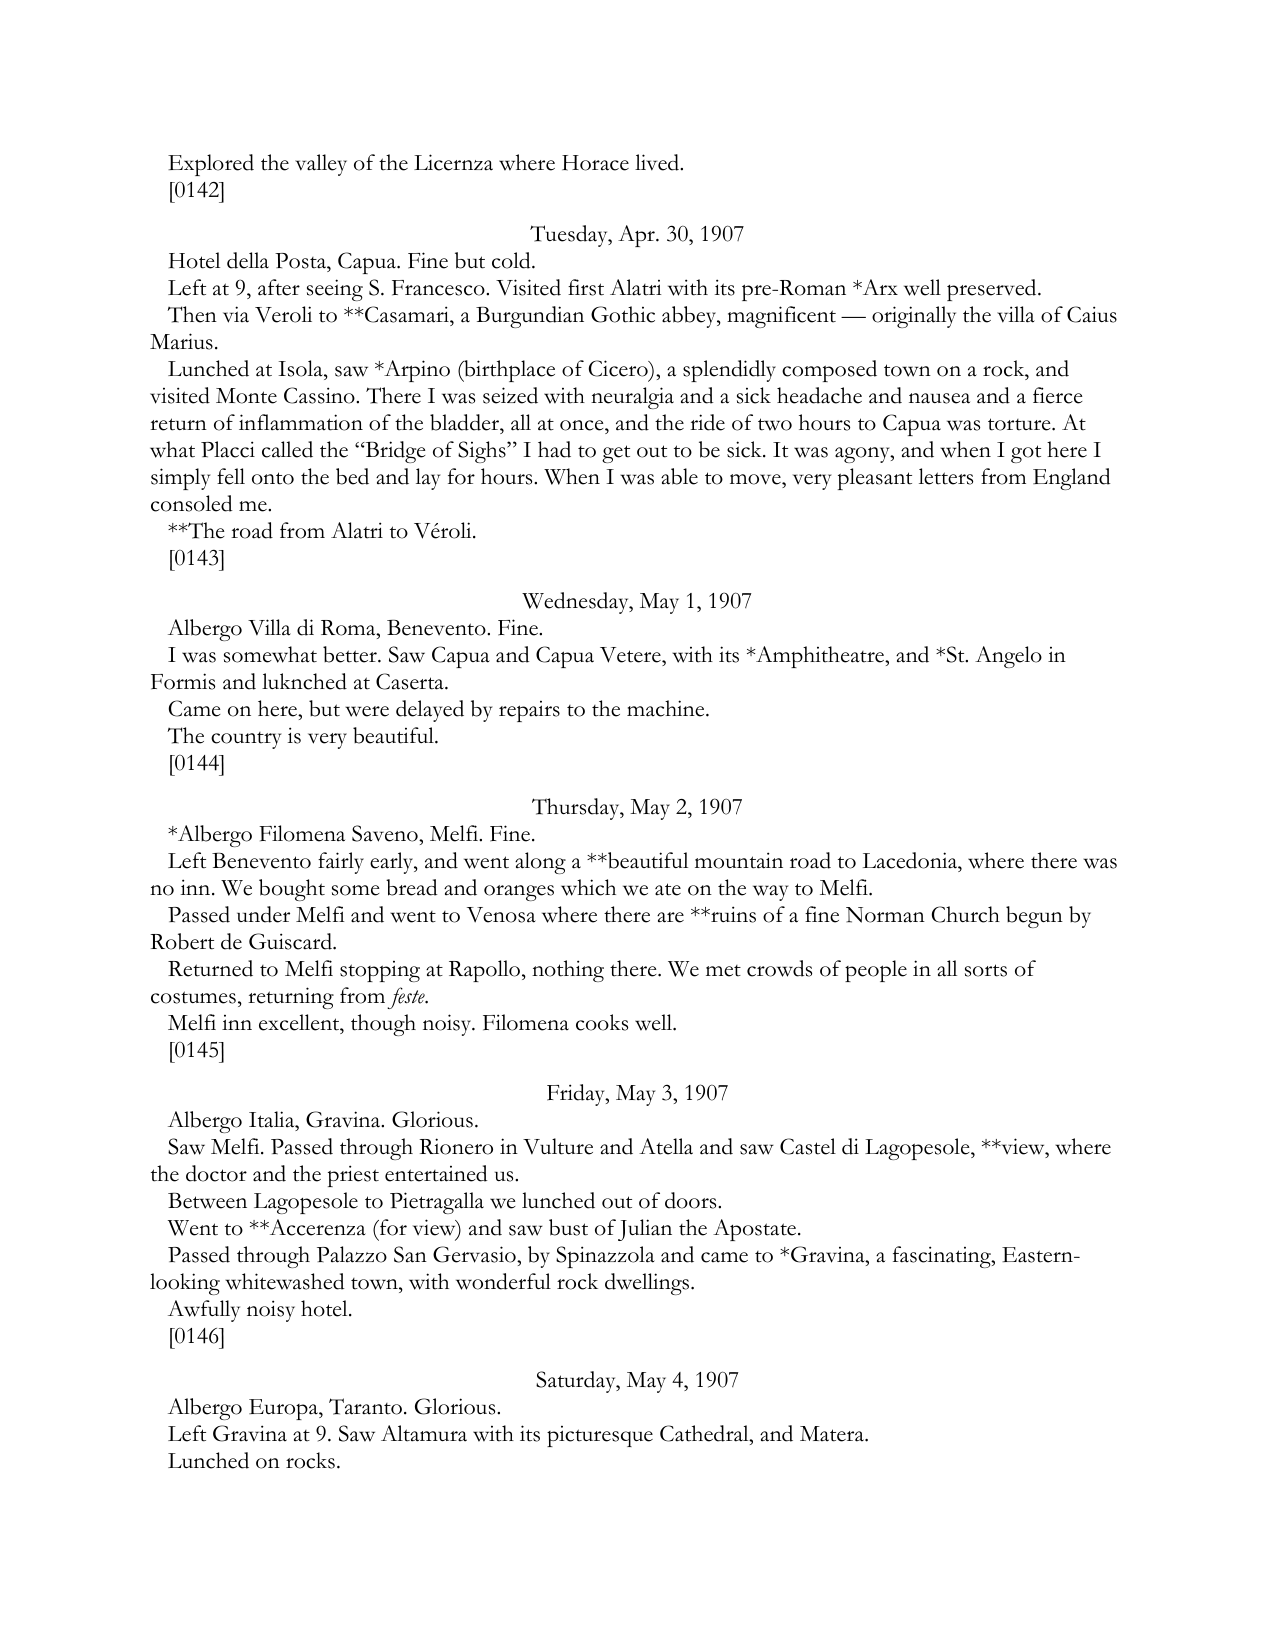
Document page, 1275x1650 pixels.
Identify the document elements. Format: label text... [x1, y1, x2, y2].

text Between Lagopesole to Pietragalla we lunched out of doors. [150, 1188, 1125, 1215]
text Saturday, May 4, 1907 [150, 1366, 1125, 1393]
text Returned to Melfi stopping at Rapollo, nothing there. We met crowds of people in all sorts of costumes, returning from feste. [150, 955, 1125, 1009]
text Saw Melfi. Passed through Rionero in Vulture and Atella and saw Castel di Lagopesole, **view, where the doctor and the priest entertained us. [150, 1134, 1125, 1188]
text Melfi inn excellent, though noisy. Filomena cooks well. [150, 1009, 1125, 1036]
text Albergo Europa, Taranto. Glorious. [150, 1393, 1125, 1420]
text The country is very beautiful. [150, 723, 1125, 750]
text [0146] [150, 1323, 1125, 1350]
text Awfully noisy hotel. [150, 1296, 1125, 1323]
text Albergo Villa di Roma, Benevento. Fine. [150, 615, 1125, 642]
text *Albergo Filomena Saveno, Melfi. Fine. [150, 821, 1125, 847]
text Passed through Palazzo San Gervasio, by Spinazzola and came to *Gravina, a fascinating, Eastern-looking whitewashed town, with wonderful rock dwellings. [150, 1242, 1125, 1296]
text [0142] [150, 177, 1125, 204]
text [0145] [150, 1036, 1125, 1063]
text [0143] [150, 544, 1125, 571]
text **The road from Alatri to Véroli. [150, 517, 1125, 544]
text Albergo Italia, Gravina. Glorious. [150, 1107, 1125, 1134]
text Passed under Melfi and went to Venosa where there are **ruins of a fine Norman Church begun by Robert de Guiscard. [150, 901, 1125, 955]
text Friday, May 3, 1907 [150, 1080, 1125, 1107]
text Then via Veroli to **Casamari, a Burgundian Gothic abbey, magnificent — originally the villa of Caius Marius. [150, 302, 1125, 356]
text Left Benevento fairly early, and went along a **beautiful mountain road to Lacedonia, where there was no inn. We bought some bread and oranges which we ate on the way to Melfi. [150, 847, 1125, 901]
text Hotel della Posta, Capua. Fine but cold. [150, 248, 1125, 274]
text Explored the valley of the Licernza where Horace lived. [150, 150, 1125, 177]
text Went to **Accerenza (for view) and saw bust of Julian the Apostate. [150, 1215, 1125, 1242]
text Wednesday, May 1, 1907 [150, 588, 1125, 615]
text Left Gravina at 9. Saw Altamura with its picturesque Cathedral, and Matera. [150, 1420, 1125, 1447]
text Thursday, May 2, 1907 [150, 793, 1125, 821]
text Lunched at Isola, saw *Arpino (birthplace of Cicero), a splendidly composed town on a rock, and visited Monte Cassino. There I was seized with neuralgia and a sick headache and nausea and a fierce return of inflammation of the bladder, all at once, and the ride of two hours to Capua was torture. At what Placci called the “Bridge of Sighs” I had to get out to be sick. It was agony, and when I got here I simply fell onto the bed and lay for hours. When I was able to move, very pleasant letters from England consoled me. [150, 356, 1125, 517]
text Tuesday, Apr. 30, 1907 [150, 221, 1125, 248]
text Left at 9, after seeing S. Francesco. Visited first Alatri with its pre-Roman *Arx well preserved. [150, 274, 1125, 302]
text [0144] [150, 750, 1125, 777]
text Came on here, but were delayed by repairs to the machine. [150, 696, 1125, 723]
text I was somewhat better. Saw Capua and Capua Vetere, with its *Amphitheatre, and *St. Angelo in Formis and luknched at Caserta. [150, 642, 1125, 696]
text Lunched on rocks. [150, 1447, 1125, 1474]
